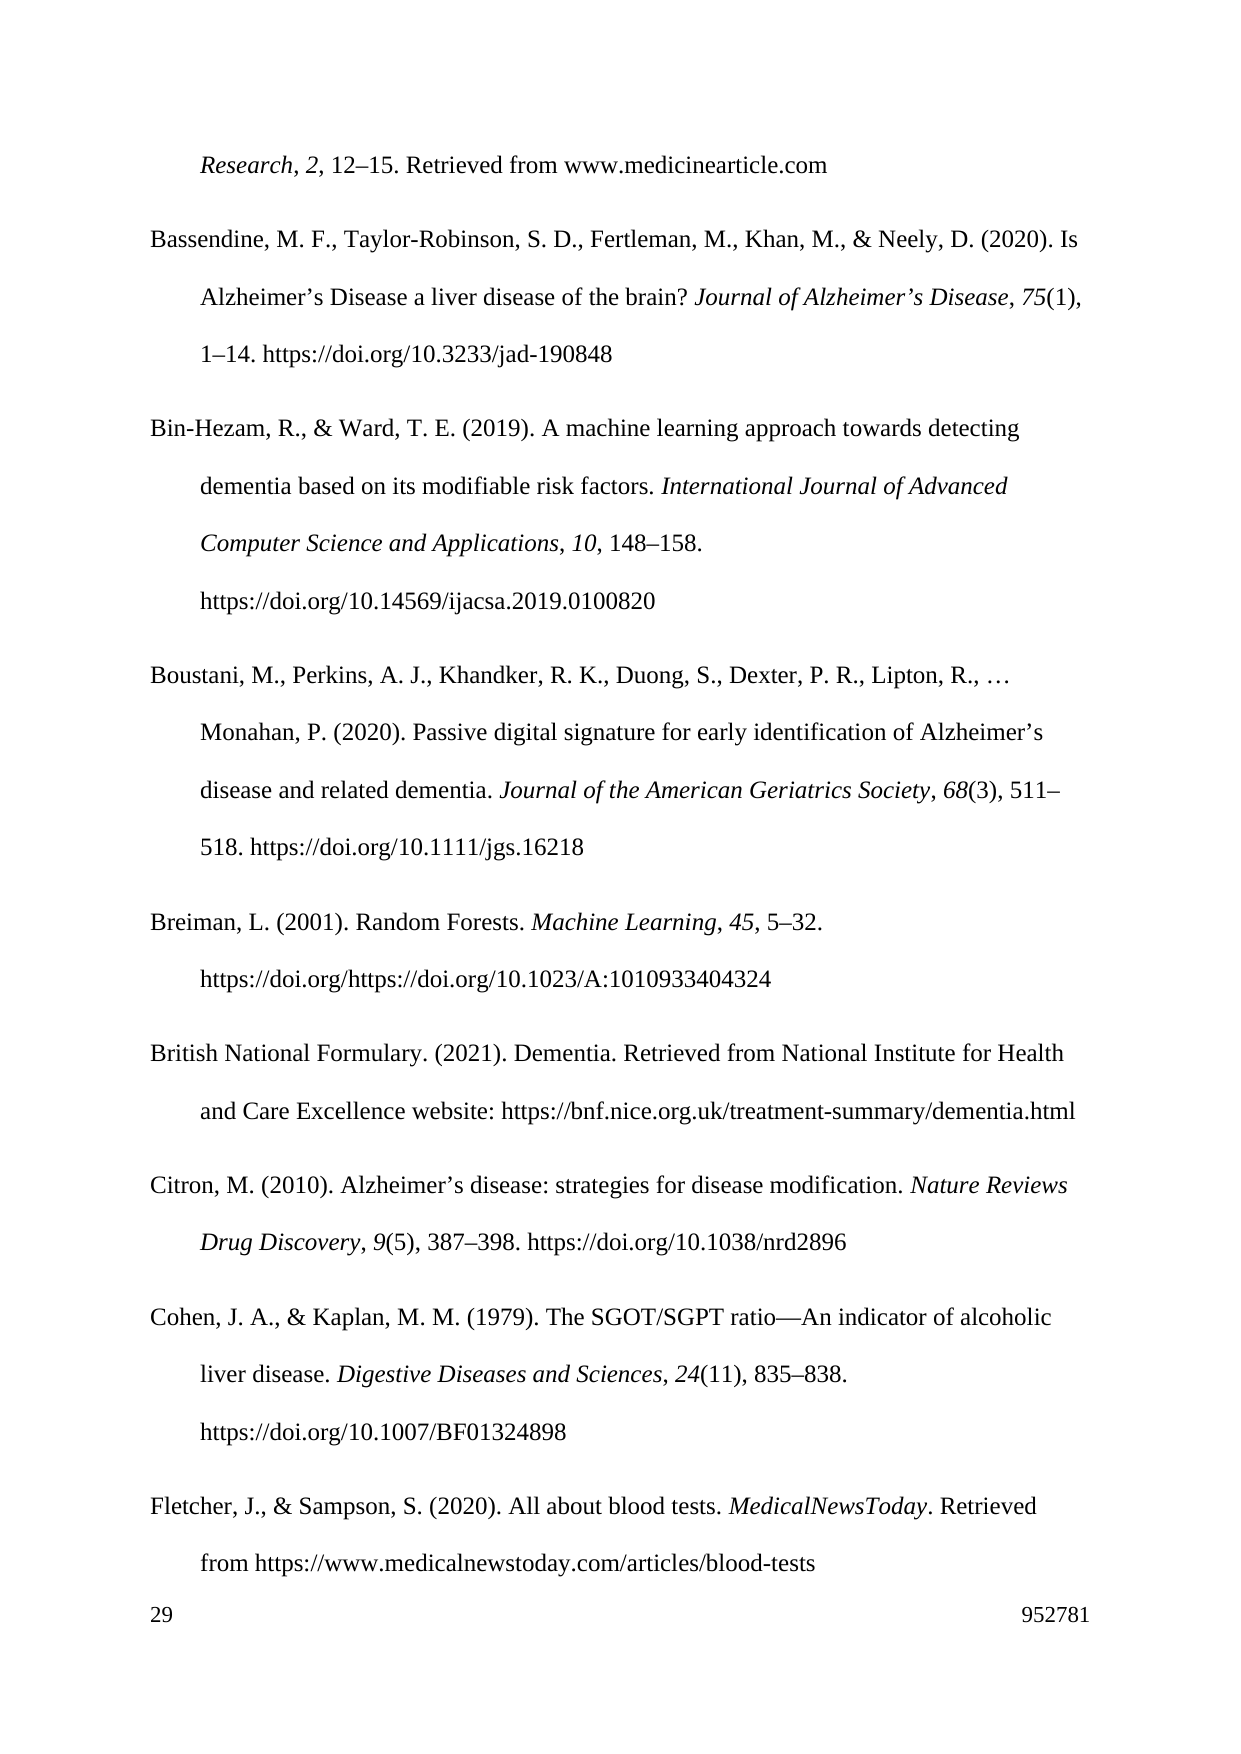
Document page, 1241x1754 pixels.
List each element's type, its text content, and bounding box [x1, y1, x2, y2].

text Bin-Hezam, R., & Ward, T. E. (2019). A machine learning approach towards detecting dementia based on its modifiable risk factors. International Journal of Advanced Computer Science and Applications, 10, 148–158. https://doi.org/10.14569/ijacsa.2019.0100820 [150, 413, 1090, 614]
text Cohen, J. A., & Kaplan, M. M. (1979). The SGOT/SGPT ratio—An indicator of alcoholic liver disease. Digestive Diseases and Sciences, 24(11), 835–838. https://doi.org/10.1007/BF01324898 [150, 1302, 1090, 1445]
text Citron, M. (2010). Alzheimer’s disease: strategies for disease modification. Nature Reviews Drug Discovery, 9(5), 387–398. https://doi.org/10.1038/nrd2896 [150, 1170, 1090, 1256]
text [150, 150, 1090, 179]
text Fletcher, J., & Sampson, S. (2020). All about blood tests. MedicalNewsToday. Retrieved from https://www.medicalnewstoday.com/articles/blood-tests [150, 1491, 1090, 1577]
text British National Formulary. (2021). Dementia. Retrieved from National Institute for Health and Care Excellence website: https://bnf.nice.org.uk/treatment-summary/dementia.html [150, 1038, 1090, 1124]
text Breiman, L. (2001). Random Forests. Machine Learning, 45, 5–32. https://doi.org/https://doi.org/10.1023/A:1010933404324 [150, 907, 1090, 993]
text Bassendine, M. F., Taylor-Robinson, S. D., Fertleman, M., Khan, M., & Neely, D. (2020). Is Alzheimer’s Disease a liver disease of the brain? Journal of Alzheimer’s Disease, 75(1), 1–14. https://doi.org/10.3233/jad-190848 [150, 224, 1090, 368]
text Boustani, M., Perkins, A. J., Khandker, R. K., Duong, S., Dexter, P. R., Lipton, R., … Monahan, P. (2020). Passive digital signature for early identification of Alzheimer’s disease and related dementia. Journal of the American Geriatrics Society, 68(3), 511–518. https://doi.org/10.1111/jgs.16218 [150, 660, 1090, 861]
